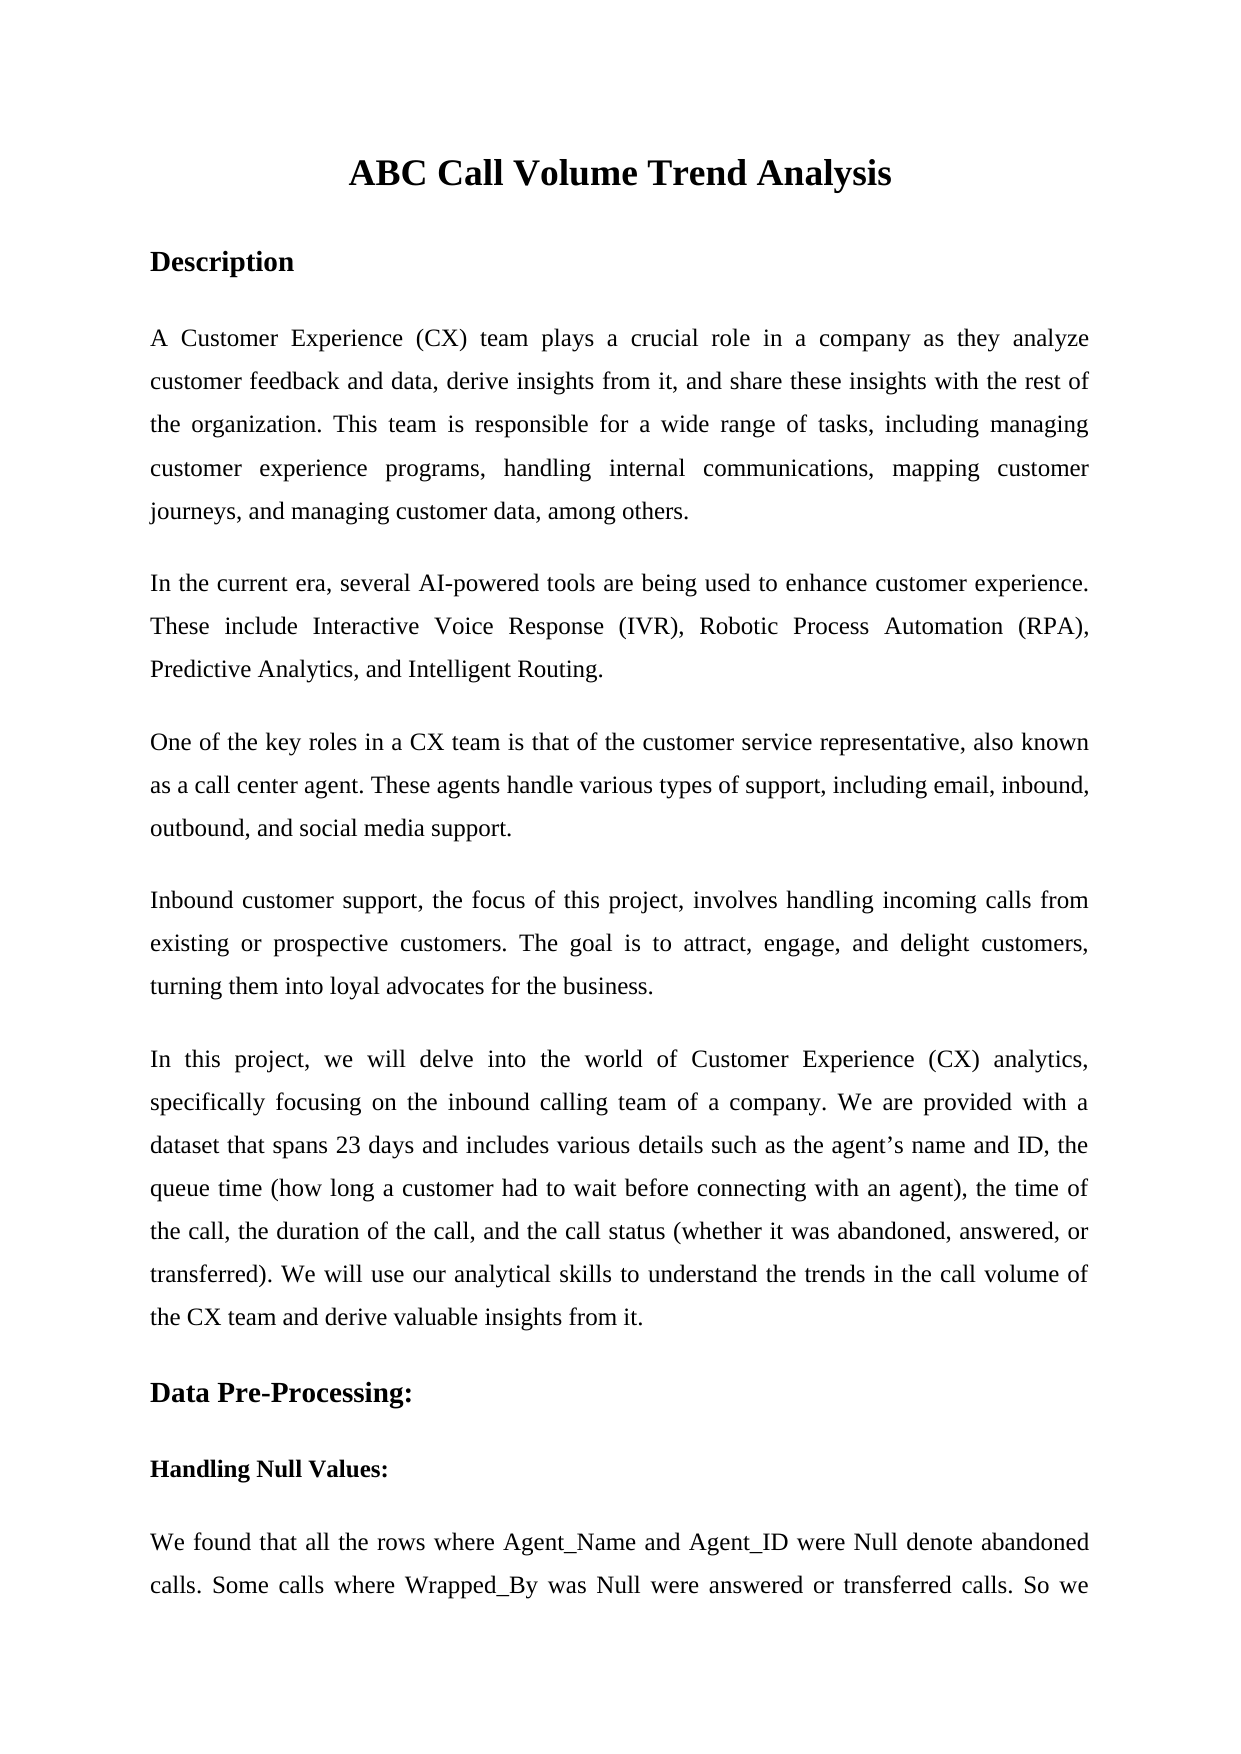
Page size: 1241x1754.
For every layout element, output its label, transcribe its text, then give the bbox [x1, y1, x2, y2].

text Handling Null Values: [150, 1454, 1090, 1483]
text ABC Call Volume Trend Analysis [150, 150, 1090, 193]
text In the current era, several AI-powered tools are being used to enhance customer experience. These include Interactive Voice Response (IVR), Robotic Process Automation (RPA), Predictive Analytics, and Intelligent Routing. [150, 568, 1090, 683]
text Data Pre-Processing: [150, 1375, 1090, 1408]
text A Customer Experience (CX) team plays a crucial role in a company as they analyze customer feedback and data, derive insights from it, and share these insights with the rest of the organization. This team is responsible for a wide range of tasks, including managing customer experience programs, handling internal communications, mapping customer journeys, and managing customer data, among others. [150, 323, 1090, 524]
text Inbound customer support, the focus of this project, involves handling incoming calls from existing or prospective customers. The goal is to attract, engage, and delight customers, turning them into loyal advocates for the business. [150, 885, 1090, 1000]
text One of the key roles in a CX team is that of the customer service representative, also known as a call center agent. These agents handle various types of support, including email, inbound, outbound, and social media support. [150, 727, 1090, 842]
text Description [150, 244, 1090, 277]
text In this project, we will delve into the world of Customer Experience (CX) analytics, specifically focusing on the inbound calling team of a company. We are provided with a dataset that spans 23 days and includes various details such as the agent’s name and ID, the queue time (how long a customer had to wait before connecting with an agent), the time of the call, the duration of the call, and the call status (whether it was abandoned, answered, or transferred). We will use our analytical skills to understand the trends in the call volume of the CX team and derive valuable insights from it. [150, 1044, 1090, 1331]
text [150, 1527, 1090, 1598]
